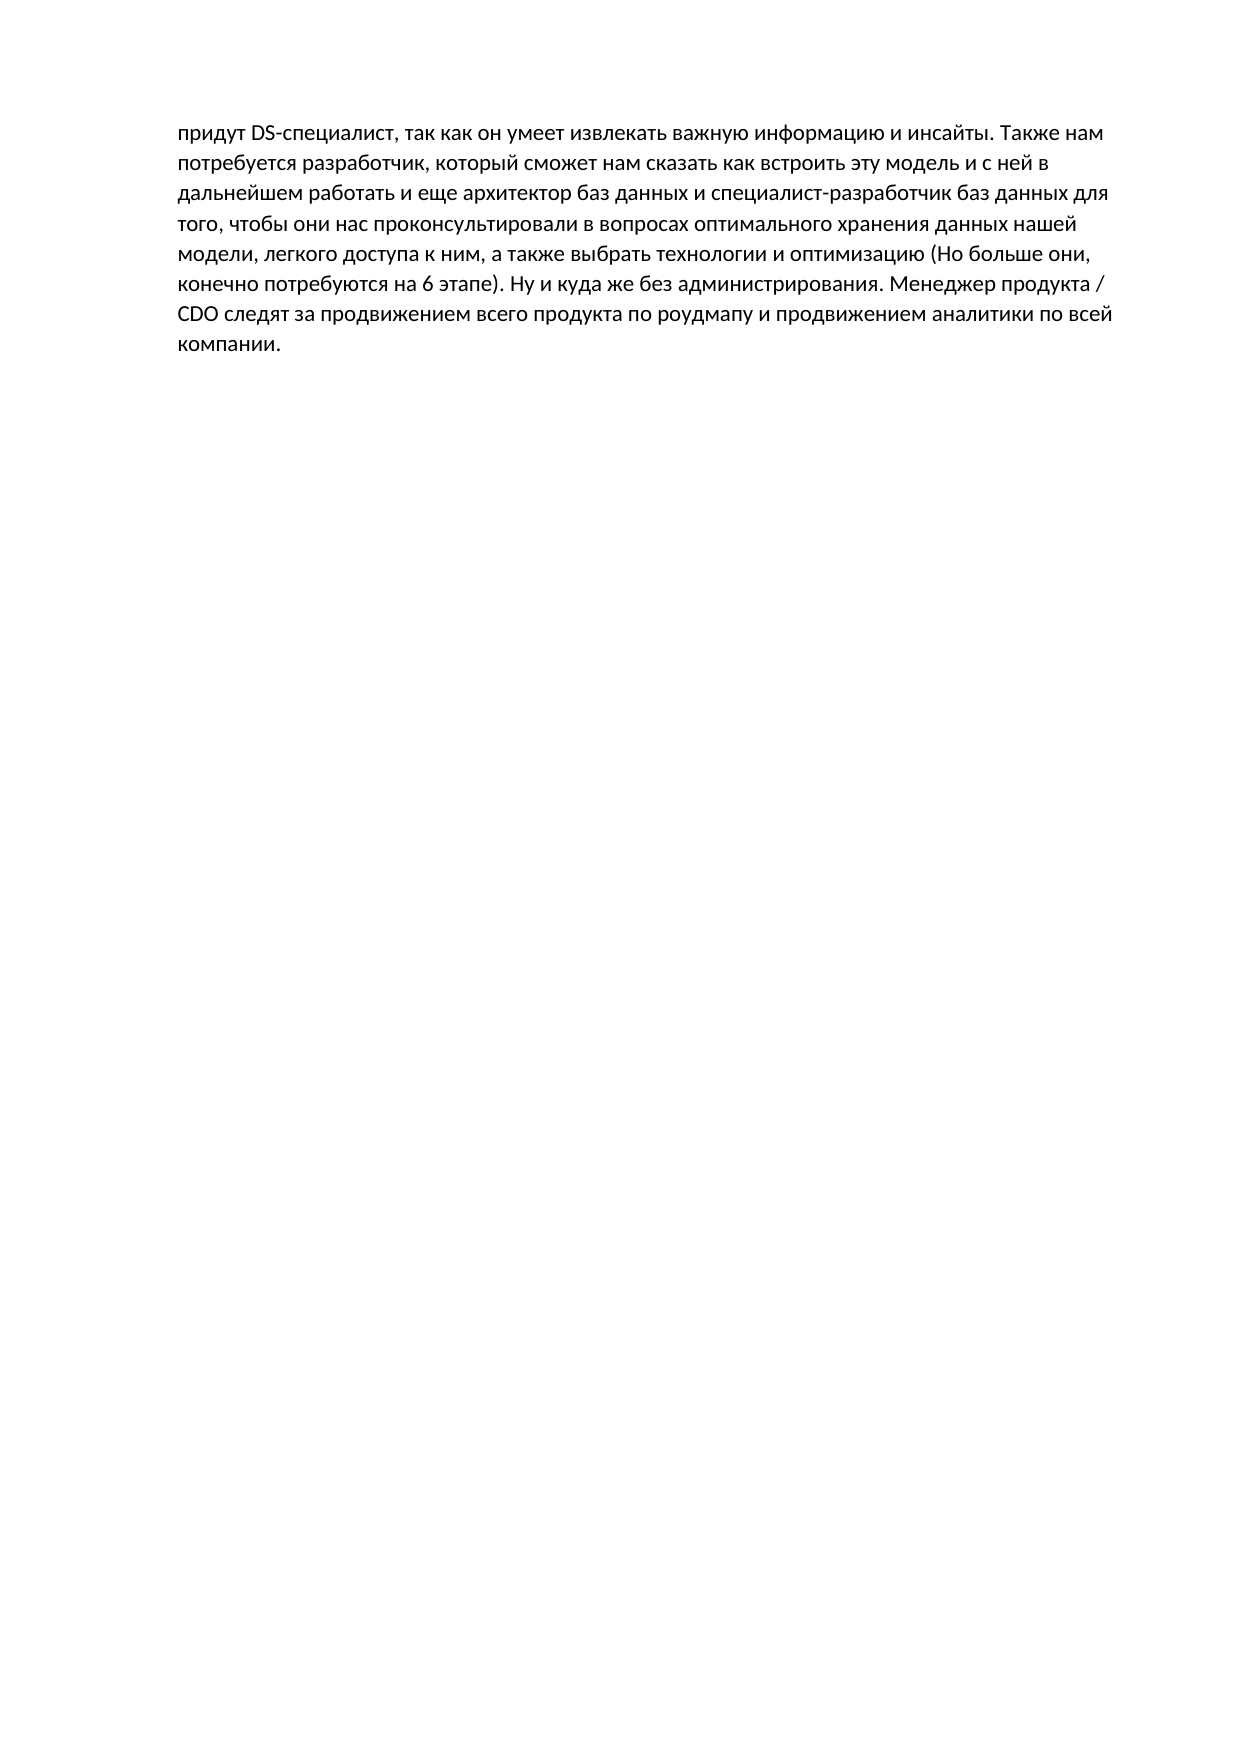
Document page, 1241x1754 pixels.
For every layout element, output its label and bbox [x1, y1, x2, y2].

text [177, 118, 1152, 358]
